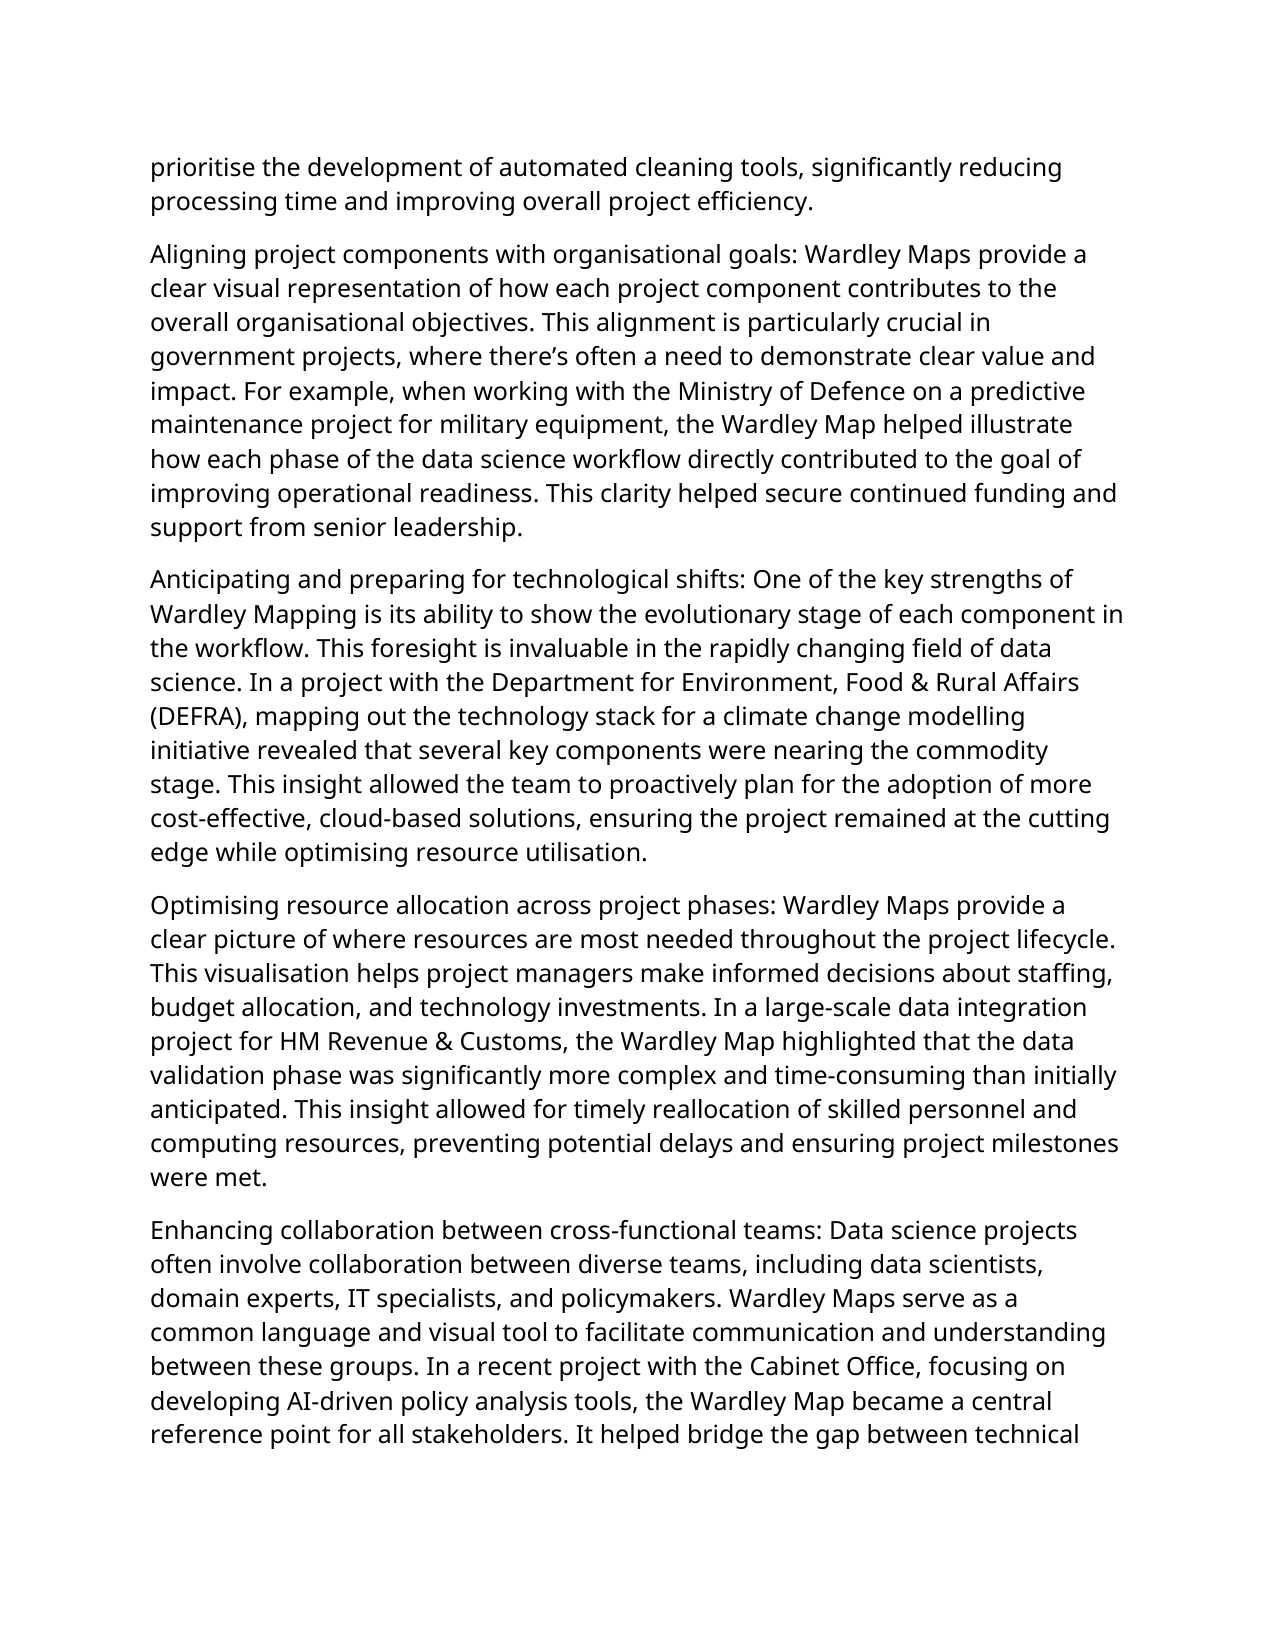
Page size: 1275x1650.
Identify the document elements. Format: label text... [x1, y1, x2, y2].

text Aligning project components with organisational goals: Wardley Maps provide a clear visual representation of how each project component contributes to the overall organisational objectives. This alignment is particularly crucial in government projects, where there’s often a need to demonstrate clear value and impact. For example, when working with the Ministry of Defence on a predictive maintenance project for military equipment, the Wardley Map helped illustrate how each phase of the data science workflow directly contributed to the goal of improving operational readiness. This clarity helped secure continued funding and support from senior leadership. [150, 237, 1125, 543]
text Anticipating and preparing for technological shifts: One of the key strengths of Wardley Mapping is its ability to show the evolutionary stage of each component in the workflow. This foresight is invaluable in the rapidly changing field of data science. In a project with the Department for Environment, Food & Rural Affairs (DEFRA), mapping out the technology stack for a climate change modelling initiative revealed that several key components were nearing the commodity stage. This insight allowed the team to proactively plan for the adoption of more cost-effective, cloud-based solutions, ensuring the project remained at the cutting edge while optimising resource utilisation. [150, 562, 1125, 869]
text Optimising resource allocation across project phases: Wardley Maps provide a clear picture of where resources are most needed throughout the project lifecycle. This visualisation helps project managers make informed decisions about staffing, budget allocation, and technology investments. In a large-scale data integration project for HM Revenue & Customs, the Wardley Map highlighted that the data validation phase was significantly more complex and time-consuming than initially anticipated. This insight allowed for timely reallocation of skilled personnel and computing resources, preventing potential delays and ensuring project milestones were met. [150, 887, 1125, 1194]
